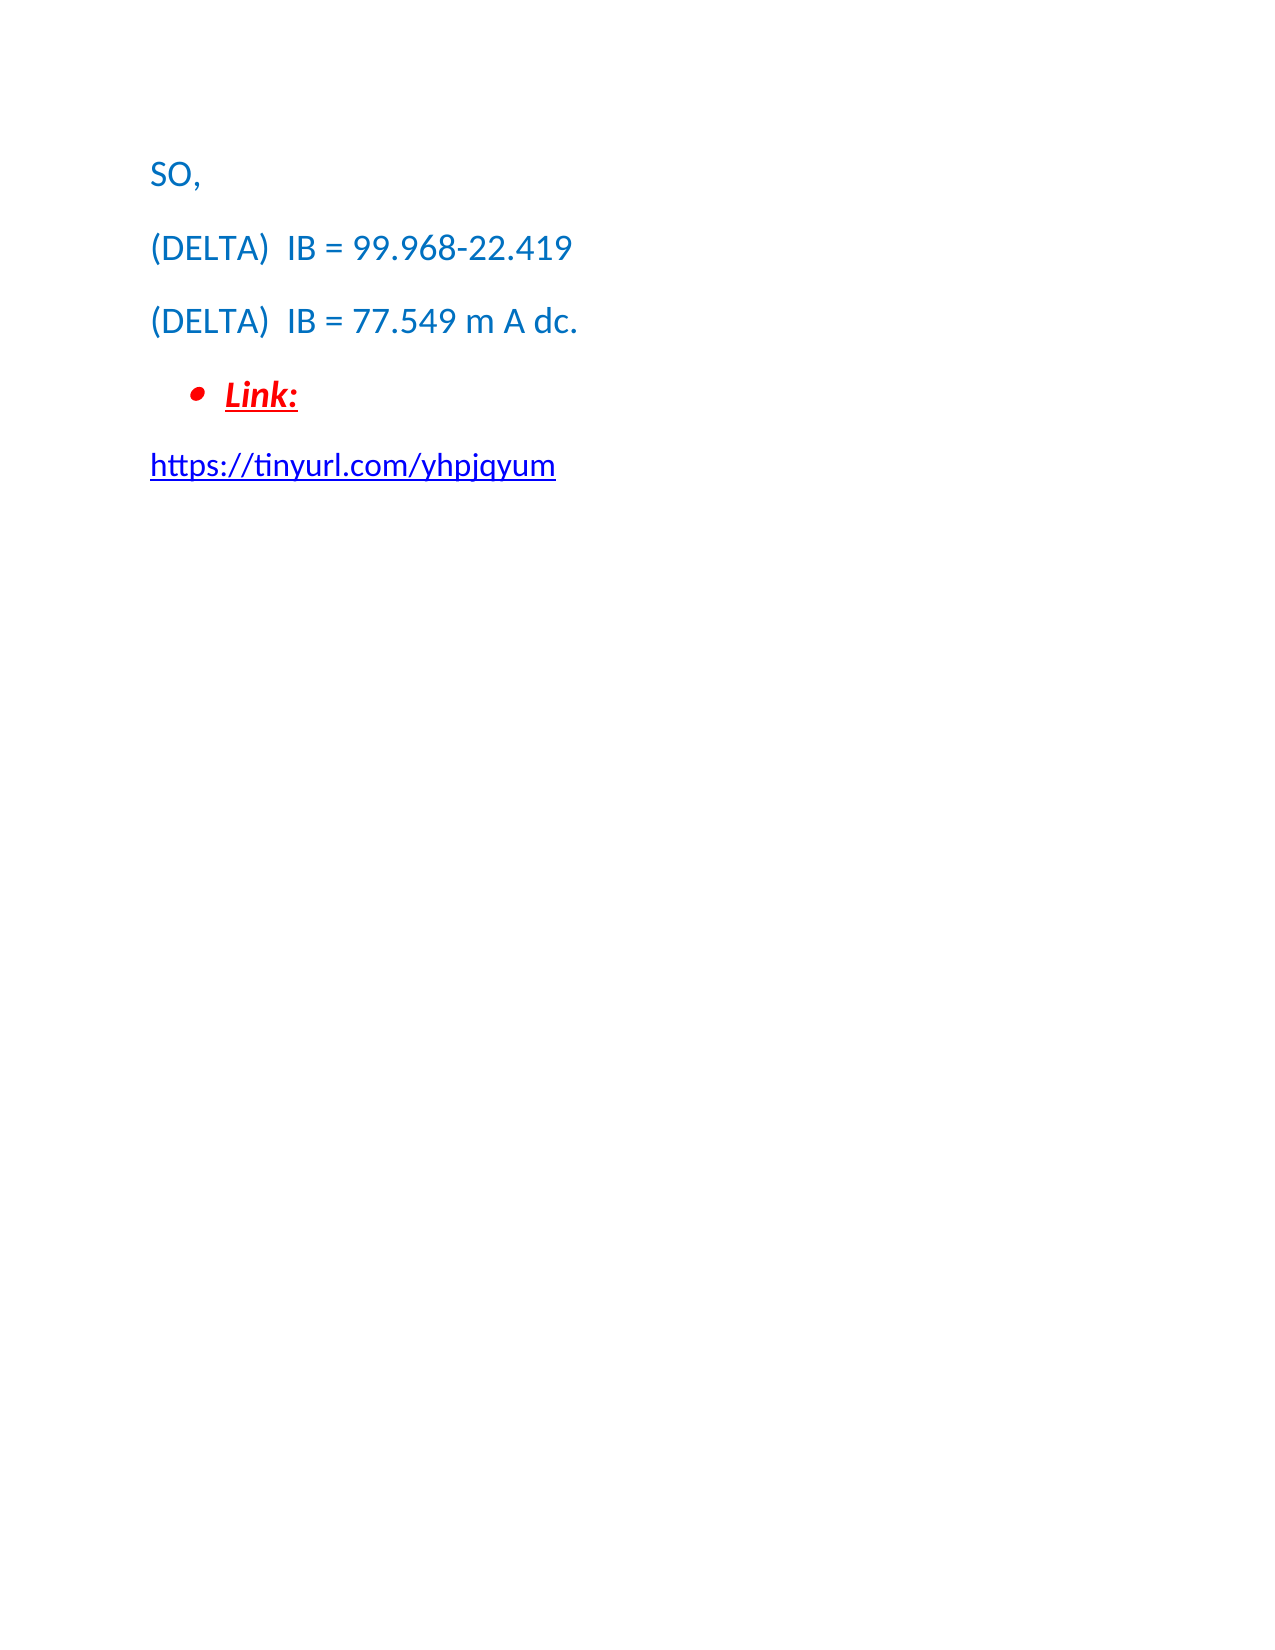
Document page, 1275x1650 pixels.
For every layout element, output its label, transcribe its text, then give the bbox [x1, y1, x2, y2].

text (DELTA) IB = 77.549 m A dc. [150, 297, 1125, 343]
text SO, [150, 150, 1125, 196]
text https://tinyurl.com/yhpjqyum [150, 444, 1125, 485]
text (DELTA) IB = 99.968-22.419 [150, 223, 1125, 269]
list Link: [187, 371, 1125, 416]
